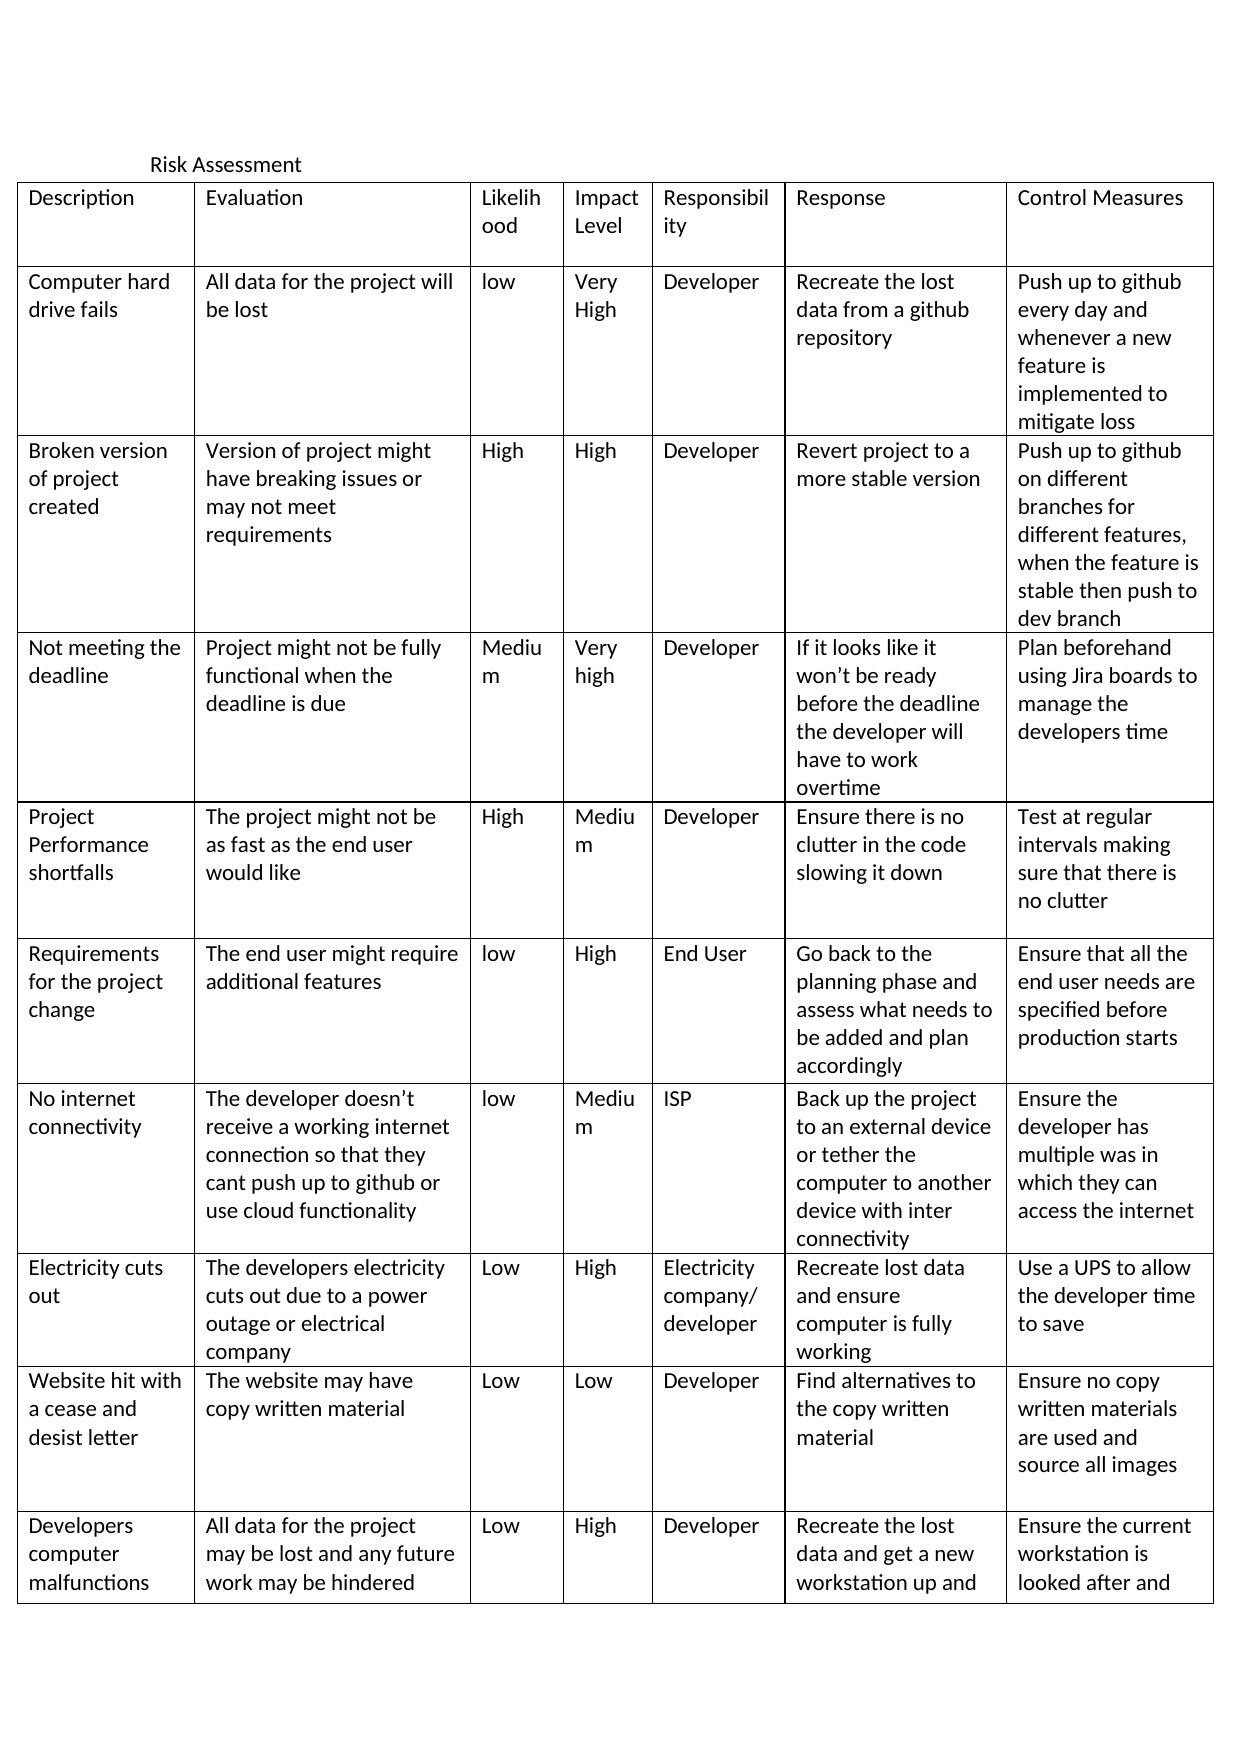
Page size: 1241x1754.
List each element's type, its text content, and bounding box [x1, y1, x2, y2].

table_cell Ensure there is no clutter in the code slowing it down [786, 803, 1006, 938]
table_cell Use a UPS to allow the developer time to save [1007, 1254, 1213, 1366]
table_cell All data for the project may be lost and any future work may be hindered [195, 1512, 470, 1603]
table_cell Developer [653, 803, 784, 938]
table_cell Developer [653, 1367, 784, 1511]
table_cell Low [564, 1367, 652, 1511]
table_header Impact Level [564, 183, 652, 266]
table_cell Developer [653, 1512, 784, 1603]
table_header Description [18, 183, 194, 266]
table_cell Requirements for the project change [18, 939, 194, 1083]
table_cell Very high [564, 633, 652, 801]
table_cell Not meeting the deadline [18, 633, 194, 801]
table_cell Computer hard drive fails [18, 267, 194, 435]
table_cell Electricity company/ developer [653, 1254, 784, 1366]
table_cell Developer [653, 267, 784, 435]
table_cell Find alternatives to the copy written material [786, 1367, 1006, 1511]
table_cell Ensure no copy written materials are used and source all images [1007, 1367, 1213, 1511]
text Risk Assessment [150, 150, 1090, 178]
table_header Evaluation [195, 183, 470, 266]
table_cell Low [471, 1254, 563, 1366]
table_cell Revert project to a more stable version [786, 436, 1006, 632]
table_cell Medium [471, 633, 563, 801]
table_cell Push up to github on different branches for different features, when the feature is stable then push to dev branch [1007, 436, 1213, 632]
table_header Response [786, 183, 1006, 266]
table_cell Back up the project to an external device or tether the computer to another device with inter connectivity [786, 1084, 1006, 1252]
table_cell Push up to github every day and whenever a new feature is implemented to mitigate loss [1007, 267, 1213, 435]
table_cell Project might not be fully functional when the deadline is due [195, 633, 470, 801]
table_cell The website may have copy written material [195, 1367, 470, 1511]
table_cell Version of project might have breaking issues or may not meet requirements [195, 436, 470, 632]
table_cell Electricity cuts out [18, 1254, 194, 1366]
table_cell All data for the project will be lost [195, 267, 470, 435]
table_cell Test at regular intervals making sure that there is no clutter [1007, 803, 1213, 938]
table_cell Very High [564, 267, 652, 435]
table_cell The end user might require additional features [195, 939, 470, 1083]
table_header Responsibility [653, 183, 784, 266]
table_cell Recreate lost data and ensure computer is fully working [786, 1254, 1006, 1366]
table_header Likelihood [471, 183, 563, 266]
table_cell High [564, 436, 652, 632]
table_cell Low [471, 1512, 563, 1603]
table_cell Recreate the lost data from a github repository [786, 267, 1006, 435]
table_cell The developer doesn’t receive a working internet connection so that they cant push up to github or use cloud functionality [195, 1084, 470, 1252]
table_cell Recreate the lost data and get a new workstation up and running [786, 1512, 1006, 1603]
table_header Control Measures [1007, 183, 1213, 266]
table_cell Broken version of project created [18, 436, 194, 632]
table_cell No internet connectivity [18, 1084, 194, 1252]
table_cell High [471, 803, 563, 938]
table_cell The project might not be as fast as the end user would like [195, 803, 470, 938]
table_cell High [564, 1512, 652, 1603]
table_cell High [564, 939, 652, 1083]
table_cell Plan beforehand using Jira boards to manage the developers time [1007, 633, 1213, 801]
table_cell High [471, 436, 563, 632]
table_cell End User [653, 939, 784, 1083]
table_cell low [471, 267, 563, 435]
table_cell low [471, 939, 563, 1083]
table_cell Low [471, 1367, 563, 1511]
table_cell ISP [653, 1084, 784, 1252]
table_cell Go back to the planning phase and assess what needs to be added and plan accordingly [786, 939, 1006, 1083]
table_cell Ensure that all the end user needs are specified before production starts [1007, 939, 1213, 1083]
table_cell High [564, 1254, 652, 1366]
table_cell Medium [564, 1084, 652, 1252]
table_cell The developers electricity cuts out due to a power outage or electrical company [195, 1254, 470, 1366]
table_cell If it looks like it won’t be ready before the deadline the developer will have to work overtime [786, 633, 1006, 801]
table_cell Website hit with a cease and desist letter [18, 1367, 194, 1511]
table_cell Developers computer malfunctions [18, 1512, 194, 1603]
table_cell Developer [653, 436, 784, 632]
table_cell Medium [564, 803, 652, 938]
table_cell Ensure the developer has multiple was in which they can access the internet [1007, 1084, 1213, 1252]
table_cell Project Performance shortfalls [18, 803, 194, 938]
table_cell Developer [653, 633, 784, 801]
table_cell low [471, 1084, 563, 1252]
table_cell Ensure the current workstation is looked after and always push to github after a new feature has been implemented [1007, 1512, 1213, 1603]
